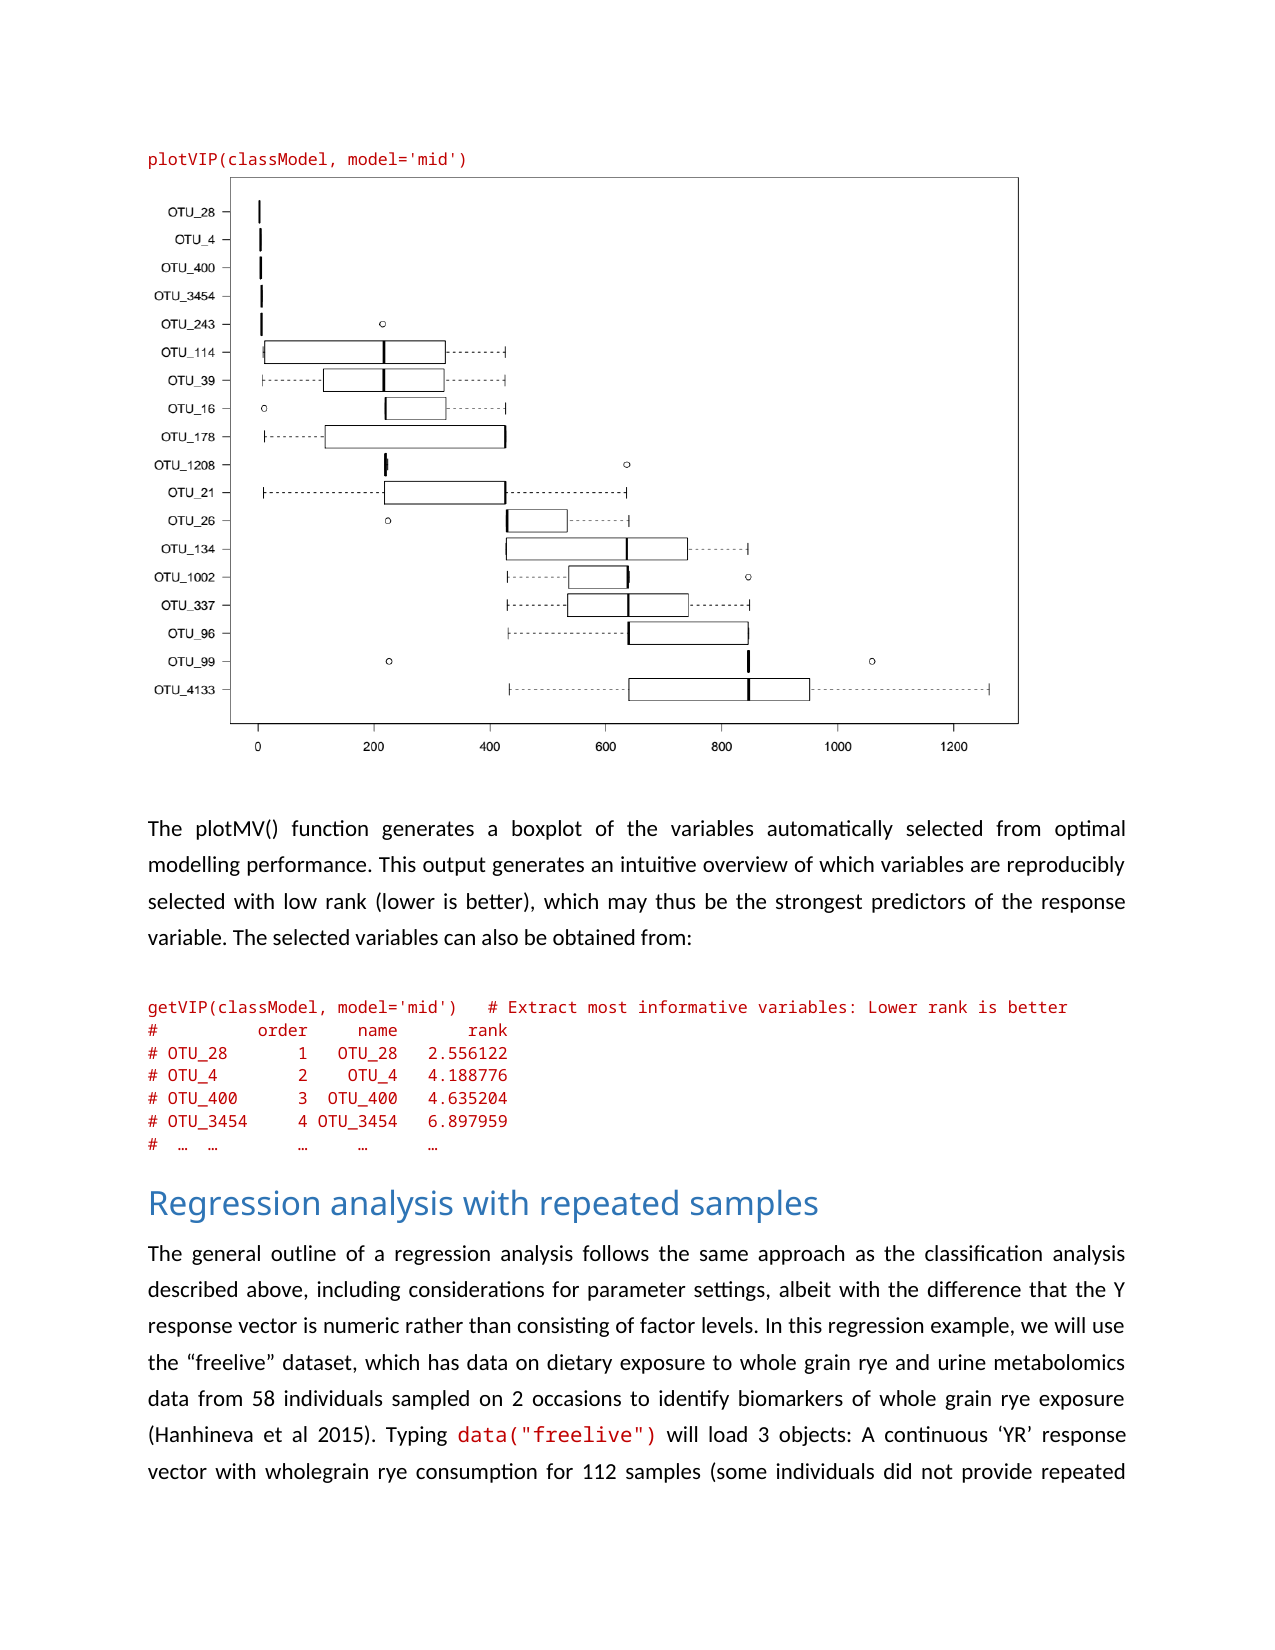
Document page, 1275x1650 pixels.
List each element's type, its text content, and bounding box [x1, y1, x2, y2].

text plotVIP(classModel, model='mid') [148, 148, 1127, 789]
text getVIP(classModel, model='mid') # Extract most informative variables: Lower rank is better # order name rank # OTU_28 1 OTU_28 2.556122 # OTU_4 2 OTU_4 4.188776 # OTU_400 3 OTU_400 4.635204 # OTU_3454 4 OTU_3454 6.897959 # … … … … … [148, 996, 1127, 1155]
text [148, 1239, 1127, 1485]
subtitle Regression analysis with repeated samples [148, 1180, 1127, 1225]
text The plotMV() function generates a boxplot of the variables automatically selected from optimal modelling performance. This output generates an intuitive overview of which variables are reproducibly selected with low rank (lower is better), which may thus be the strongest predictors of the response variable. The selected variables can also be obtained from: [148, 814, 1127, 951]
